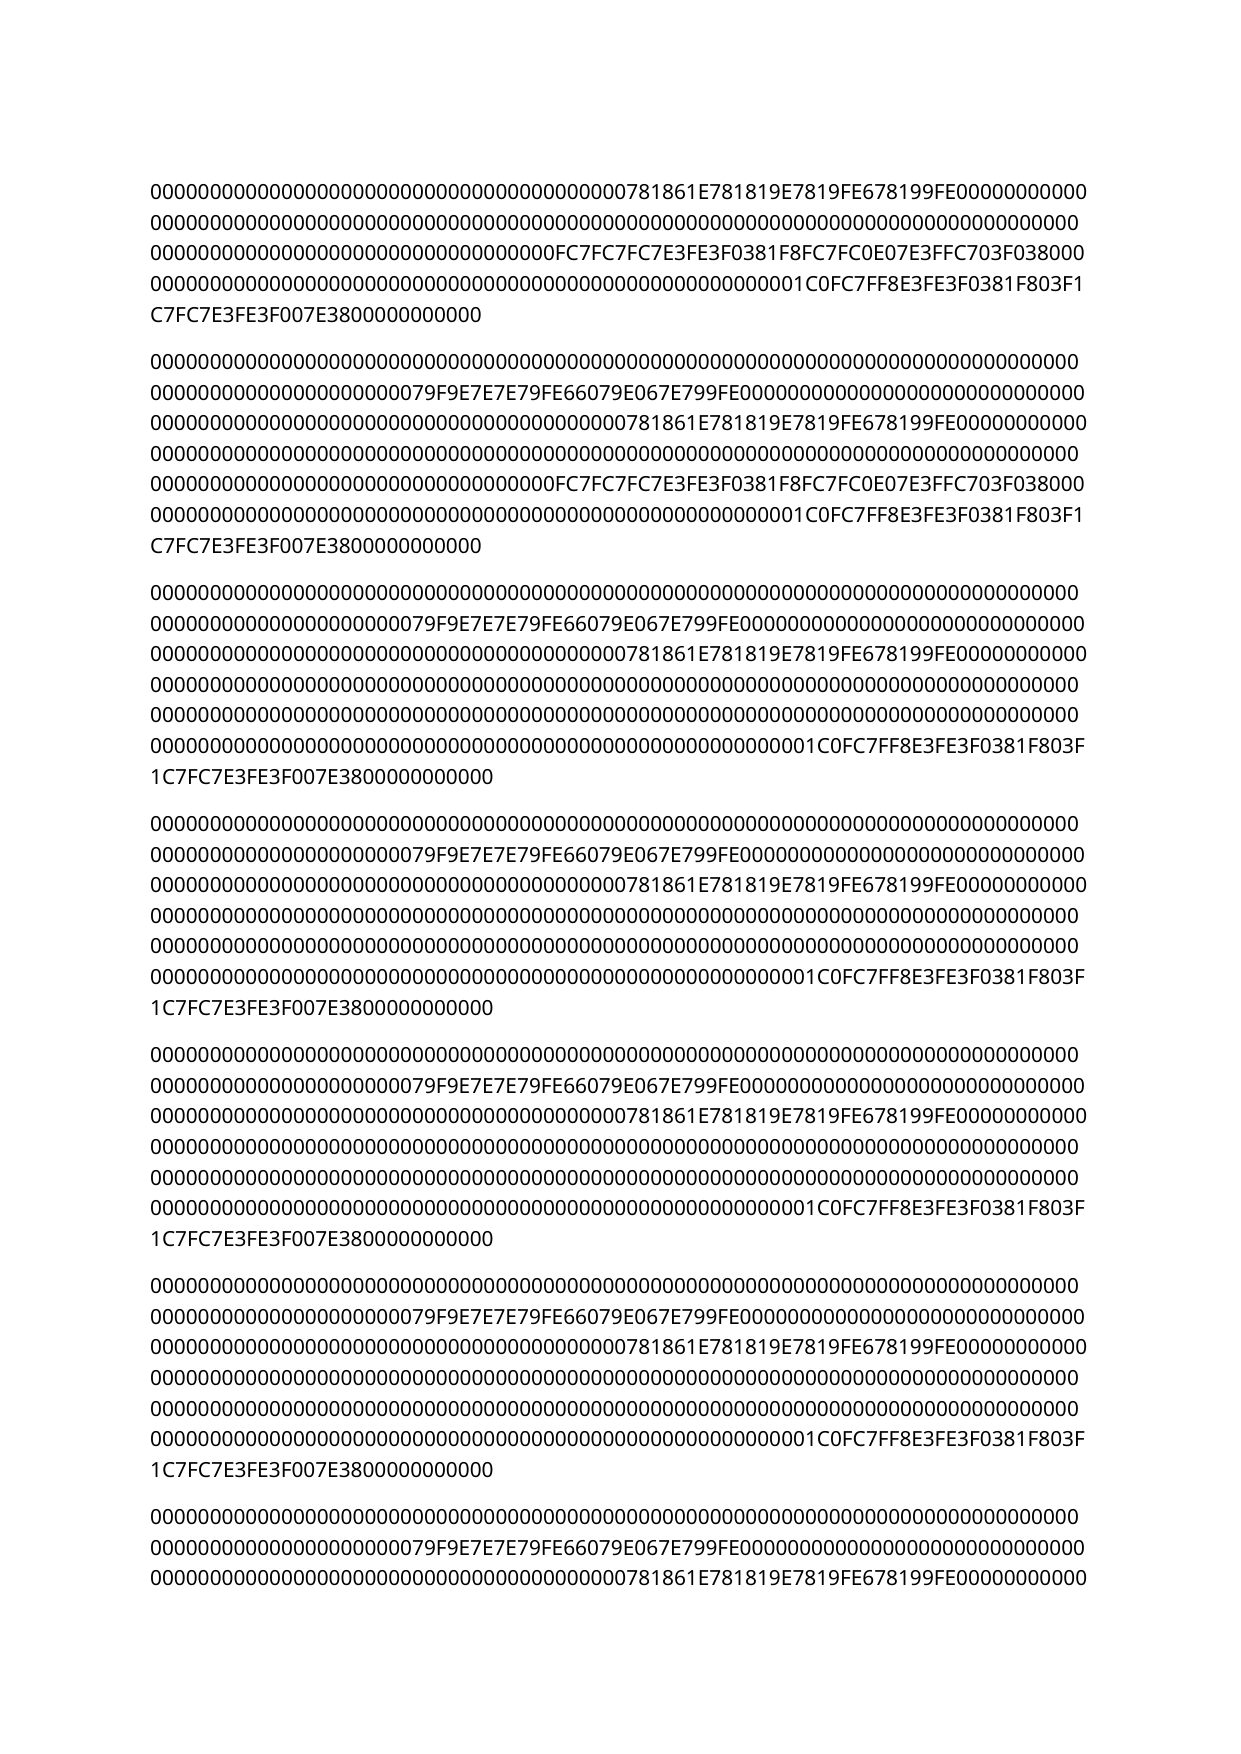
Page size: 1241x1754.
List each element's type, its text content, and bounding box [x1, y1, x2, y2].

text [150, 1502, 1090, 1592]
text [150, 177, 1090, 328]
